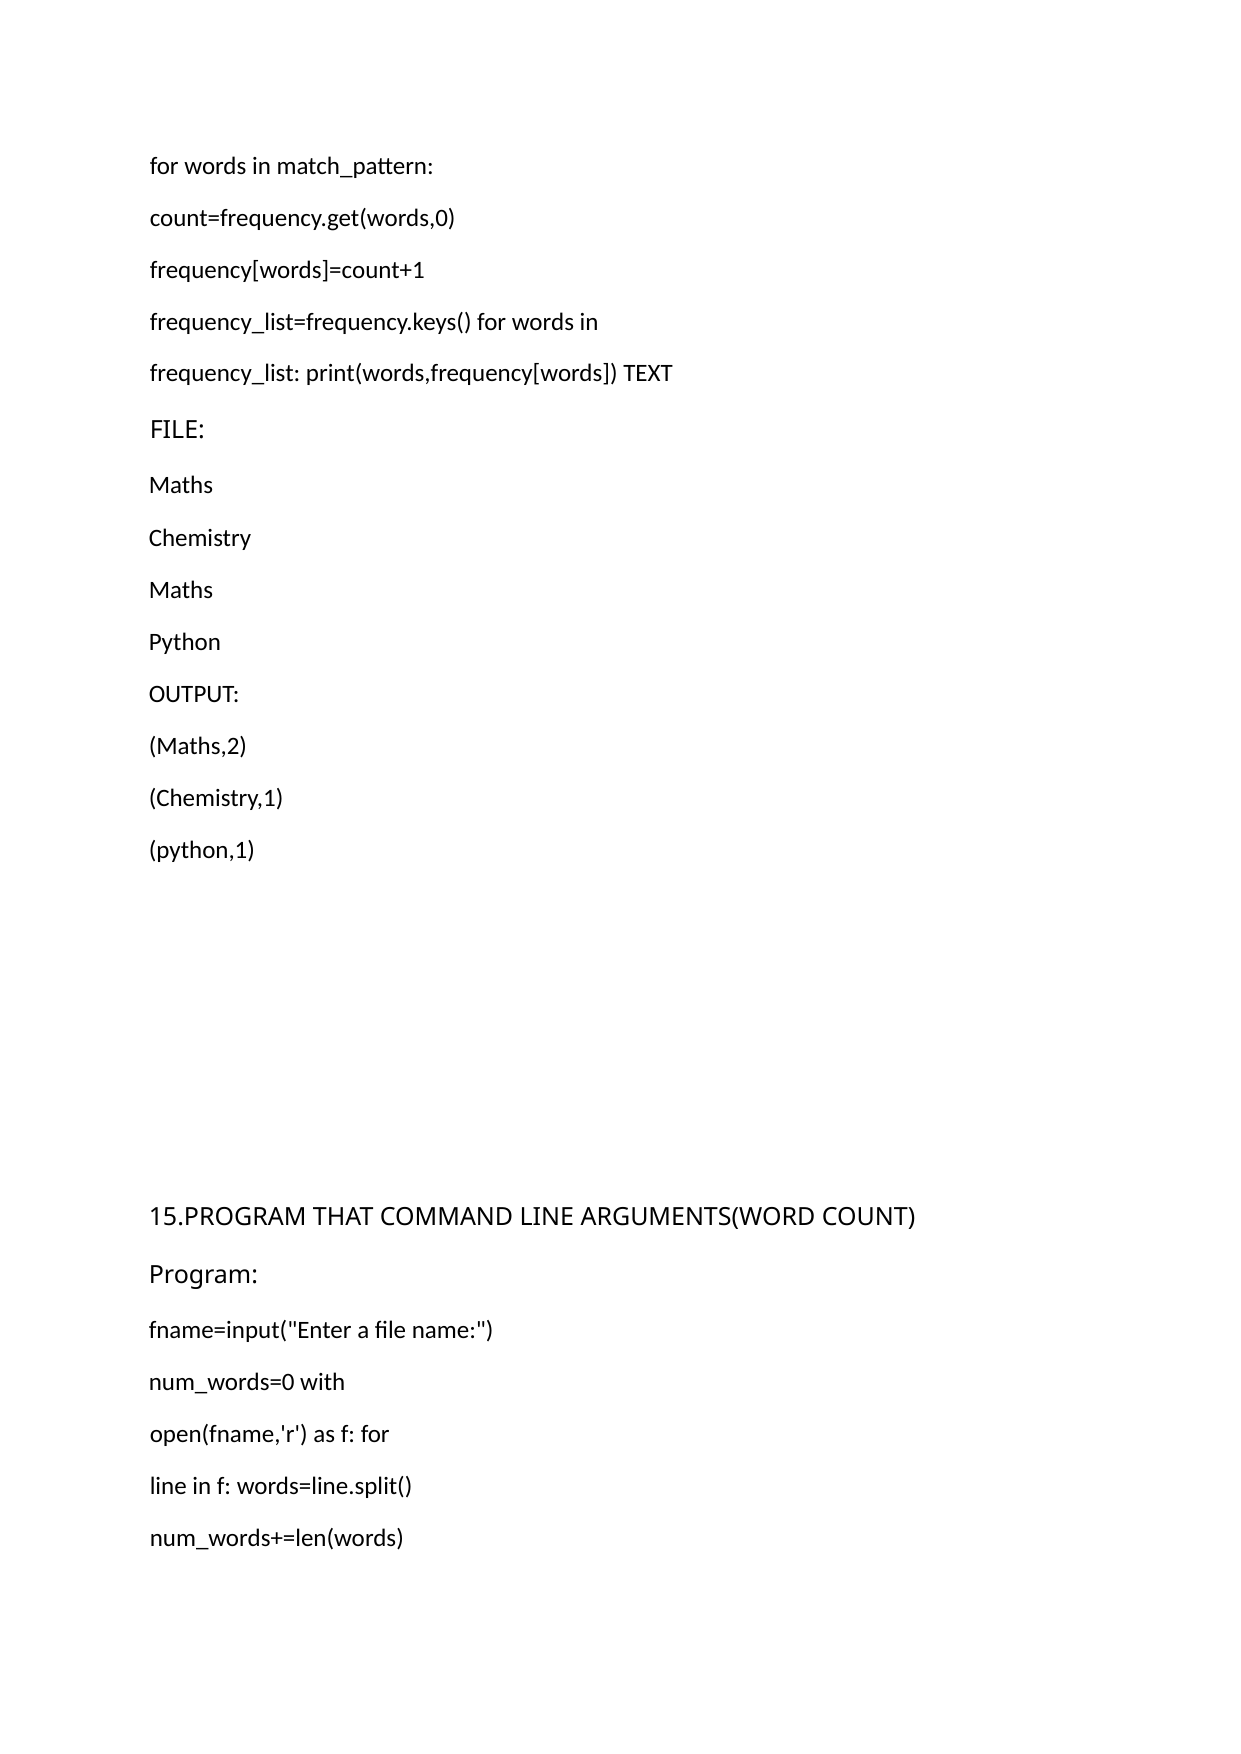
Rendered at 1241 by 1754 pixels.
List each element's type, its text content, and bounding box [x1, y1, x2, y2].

text fname=input("Enter a file name:") [148, 1314, 1049, 1345]
text (Chemistry,1) [148, 782, 1049, 813]
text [148, 1366, 426, 1553]
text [148, 150, 720, 446]
text 15.PROGRAM THAT COMMAND LINE ARGUMENTS(WORD COUNT) [148, 1199, 1036, 1233]
text Python [148, 626, 1049, 656]
text OUTPUT: [148, 678, 1049, 708]
text Maths [148, 574, 1049, 604]
text (python,1) [148, 834, 1049, 865]
text Maths [148, 469, 1049, 500]
text Chemistry [148, 522, 1049, 552]
text Program: [148, 1257, 968, 1291]
text (Maths,2) [148, 730, 1049, 761]
